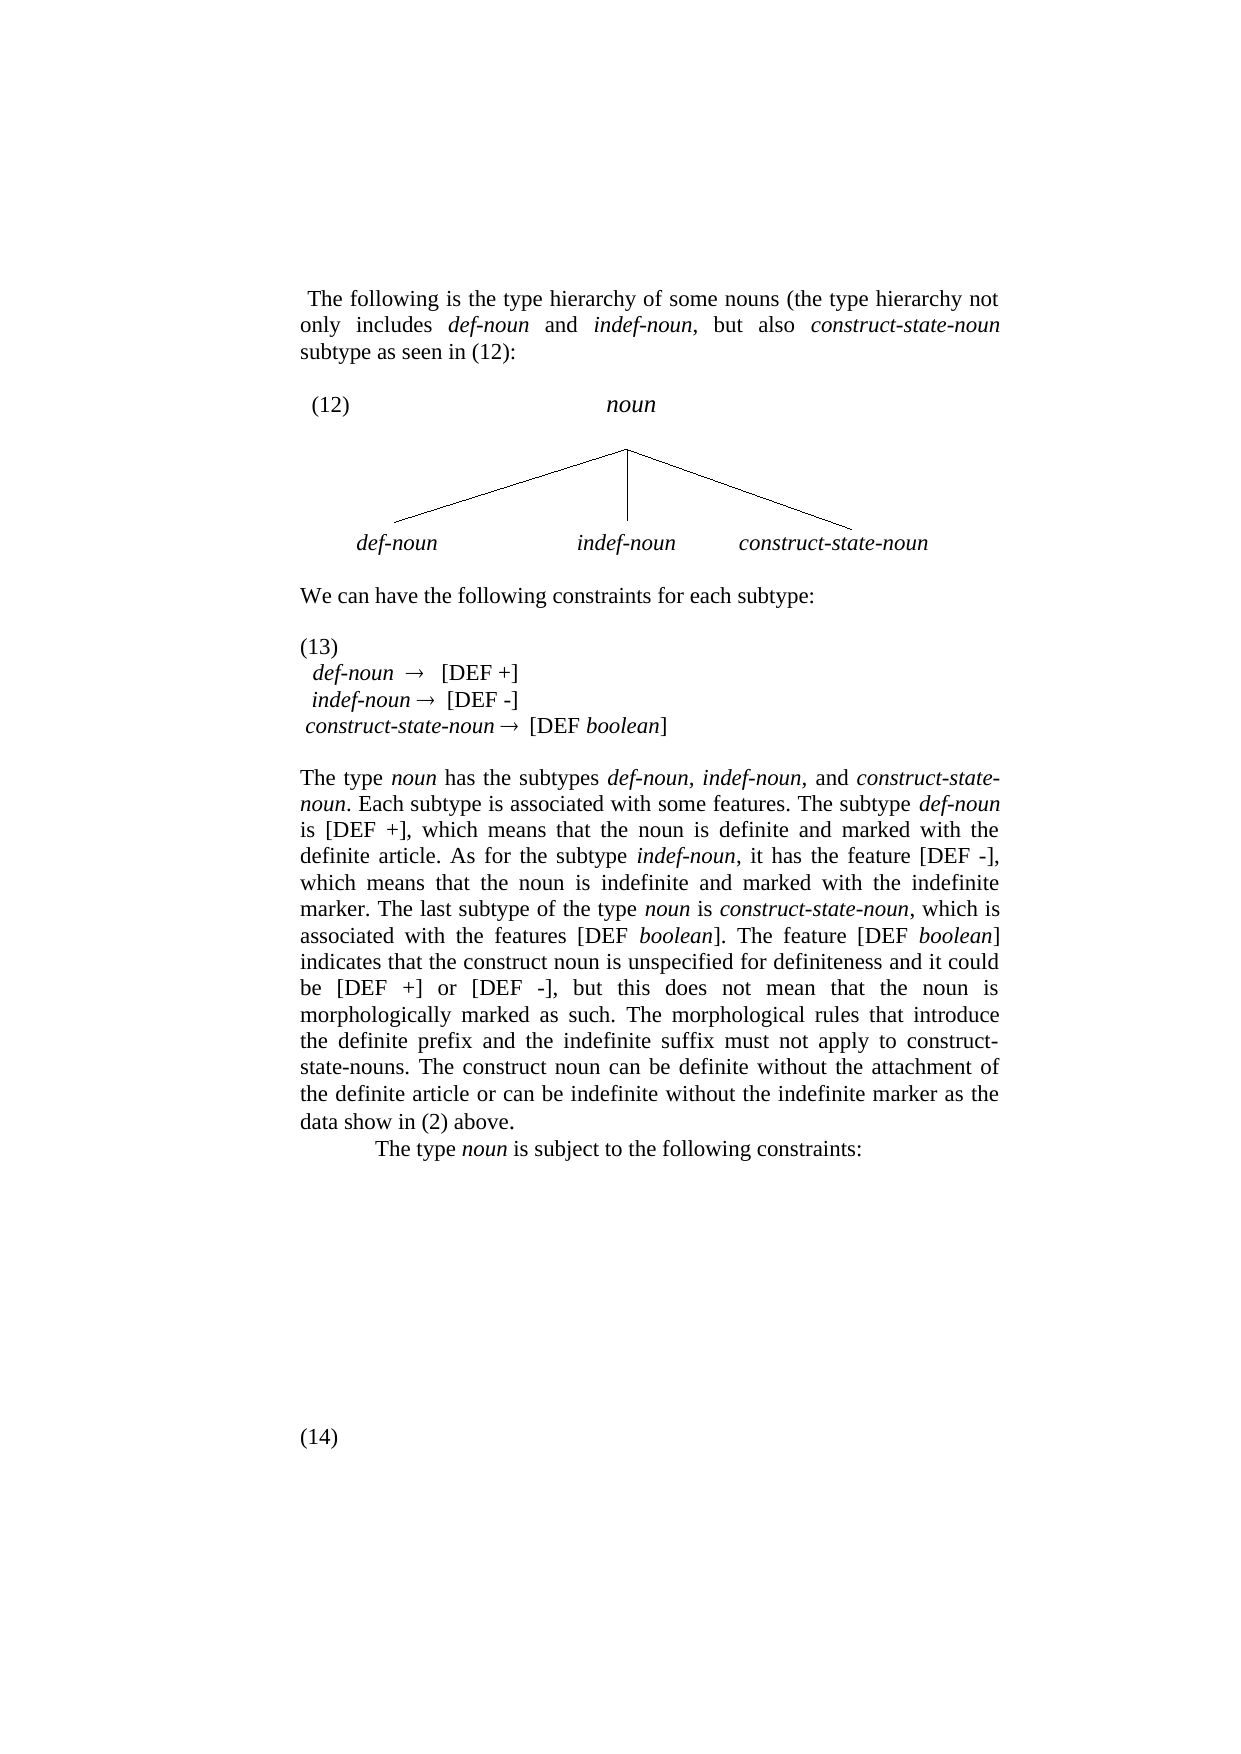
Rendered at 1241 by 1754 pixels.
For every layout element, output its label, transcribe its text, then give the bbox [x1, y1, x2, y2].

text def-noun [DEF +] [300, 659, 1000, 686]
text def-noun indef-noun construct-state-noun [300, 529, 1000, 555]
text The type noun has the subtypes def-noun, indef-noun, and construct-state-noun. Each subtype is associated with some features. The subtype def-noun is [DEF +], which means that the noun is definite and marked with the definite article. As for the subtype indef-noun, it has the feature [DEF -], which means that the noun is indefinite and marked with the indefinite marker. The last subtype of the type noun is construct-state-noun, which is associated with the features [DEF boolean]. The feature [DEF boolean] indicates that the construct noun is unspecified for definiteness and it could be [DEF +] or [DEF -], but this does not mean that the noun is morphologically marked as such. The morphological rules that introduce the definite prefix and the indefinite suffix must not apply to construct-state-nouns. The construct noun can be definite without the attachment of the definite article or can be indefinite without the indefinite marker as the data show in (2) above. [300, 763, 1000, 1135]
text (14) [300, 1423, 1000, 1450]
text (13) [300, 633, 1000, 659]
text We can have the following constraints for each subtype: [300, 582, 1000, 608]
text The following is the type hierarchy of some nouns (the type hierarchy not only includes def-noun and indef-noun, but also construct-state-noun subtype as seen in (12): [300, 285, 1000, 364]
text indef-noun [DEF -] [300, 686, 1000, 712]
text construct-state-noun [DEF boolean] [300, 712, 1000, 738]
text The type noun is subject to the following constraints: [300, 1135, 1000, 1161]
text (12) noun [300, 389, 1000, 418]
